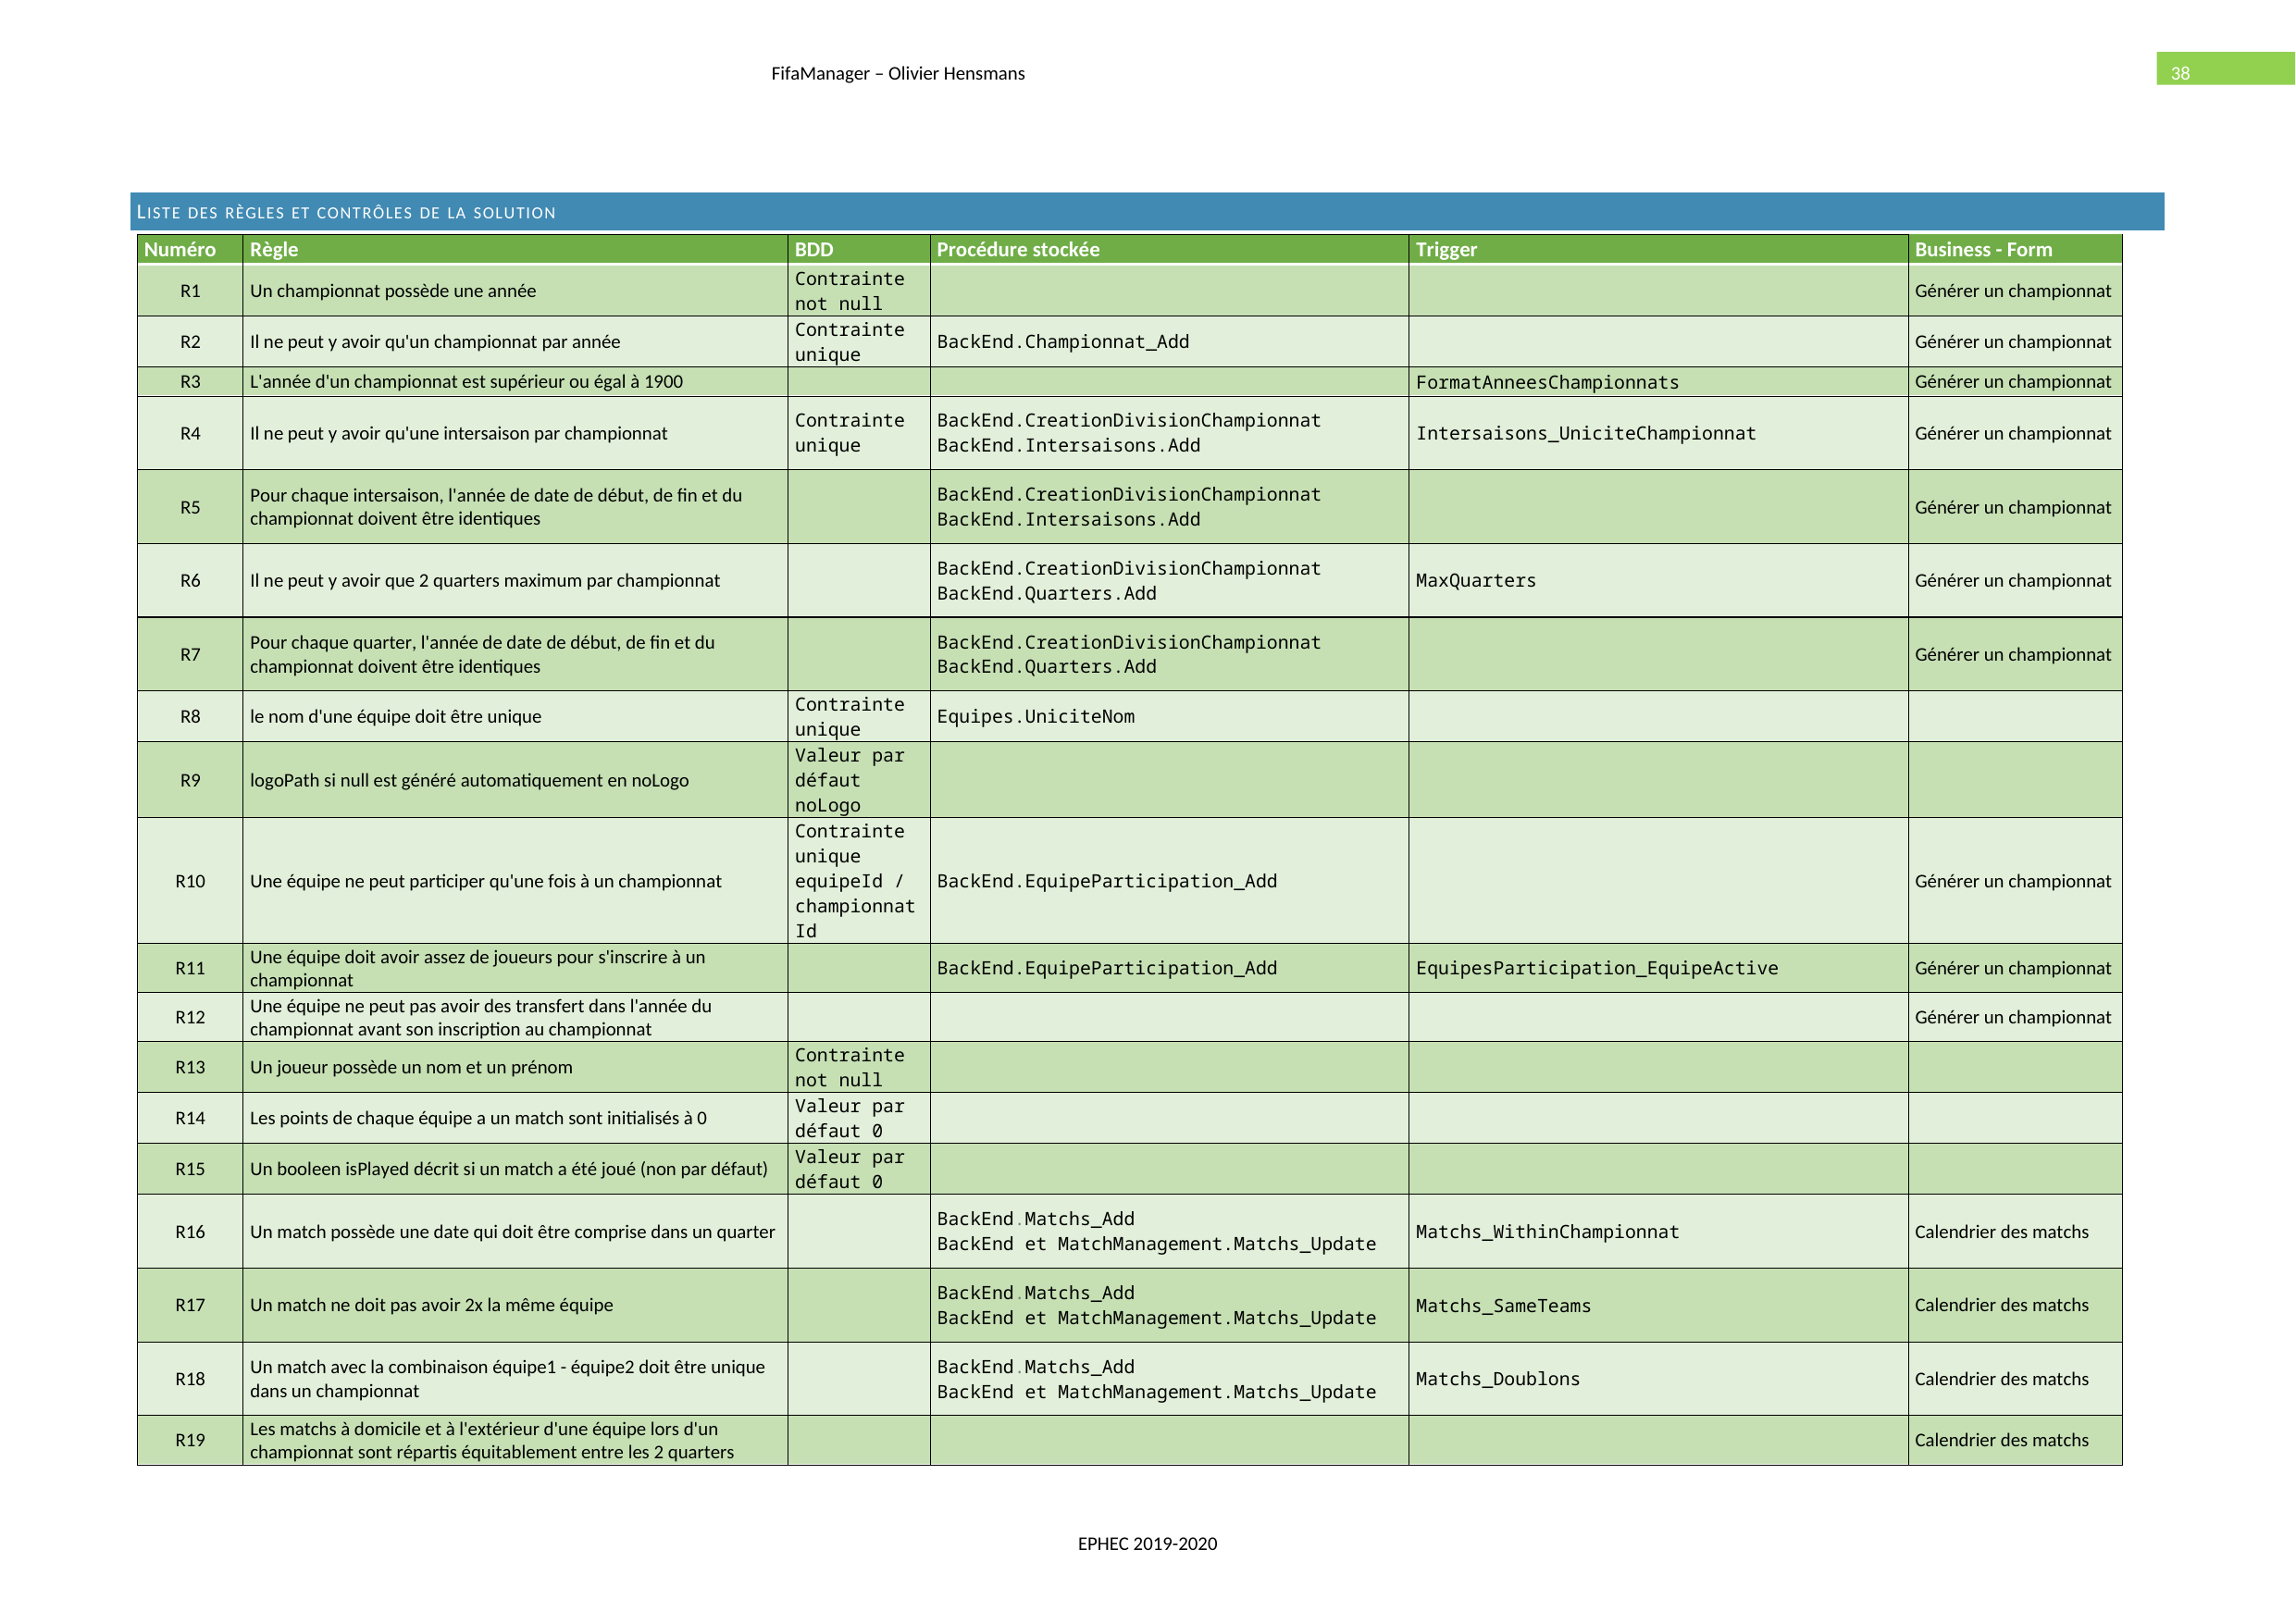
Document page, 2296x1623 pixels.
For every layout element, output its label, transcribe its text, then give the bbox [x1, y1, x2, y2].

table_cell EquipesParticipation_EquipeActive [1409, 944, 1908, 992]
table_cell [931, 1144, 1409, 1194]
table_cell R5 [138, 470, 242, 543]
table_cell Il ne peut y avoir qu'une intersaison par championnat [243, 397, 788, 469]
table_cell [931, 266, 1409, 316]
table_cell [931, 1416, 1409, 1464]
table_cell R3 [138, 367, 242, 395]
table_cell [788, 993, 930, 1041]
table_cell [788, 618, 930, 690]
table_cell Une équipe doit avoir assez de joueurs pour s'inscrire à un championnat [243, 944, 788, 992]
table_cell [931, 1042, 1409, 1092]
table_cell R9 [138, 742, 242, 817]
table_cell [788, 544, 930, 616]
table_cell BackEnd.EquipeParticipation_Add [931, 818, 1409, 943]
table_cell R15 [138, 1144, 242, 1194]
table_cell R13 [138, 1042, 242, 1092]
table_cell Calendrier des matchs [1909, 1416, 2122, 1464]
table_header Business - Form [1909, 234, 2122, 263]
table_cell R6 [138, 544, 242, 616]
table_cell [1409, 993, 1908, 1041]
table_cell [1909, 742, 2122, 817]
table_cell Calendrier des matchs [1909, 1269, 2122, 1342]
table_cell [1409, 1144, 1908, 1194]
table_cell Equipes.UniciteNom [931, 691, 1409, 741]
table_cell [1409, 818, 1908, 943]
table_cell Générer un championnat [1909, 367, 2122, 395]
table_cell Un match avec la combinaison équipe1 - équipe2 doit être unique dans un championnat [243, 1343, 788, 1415]
table_cell Intersaisons_UniciteChampionnat [1409, 397, 1908, 469]
table_cell Un championnat possède une année [243, 266, 788, 316]
table_cell [1409, 618, 1908, 690]
table_cell [788, 1195, 930, 1268]
table_cell R16 [138, 1195, 242, 1268]
table_cell Générer un championnat [1909, 544, 2122, 616]
table_cell logoPath si null est généré automatiquement en noLogo [243, 742, 788, 817]
table_cell [931, 742, 1409, 817]
table_cell Valeur par défaut 0 [788, 1144, 930, 1194]
table_cell Contrainte unique [788, 397, 930, 469]
table_cell Générer un championnat [1909, 397, 2122, 469]
table_cell Il ne peut y avoir qu'un championnat par année [243, 316, 788, 366]
table_cell [1409, 1093, 1908, 1143]
table_cell BackEnd.CreationDivisionChampionnat BackEnd.Intersaisons.Add [931, 470, 1409, 543]
table_cell R17 [138, 1269, 242, 1342]
table_header Numéro [138, 235, 242, 263]
table_cell Générer un championnat [1909, 944, 2122, 992]
table_cell R18 [138, 1343, 242, 1415]
table_cell Contrainte unique [788, 316, 930, 366]
table_cell Générer un championnat [1909, 618, 2122, 690]
table_cell [1909, 1093, 2122, 1143]
table_cell Générer un championnat [1909, 993, 2122, 1041]
table_cell BackEnd.Matchs_Add BackEnd et MatchManagement.Matchs_Update [931, 1343, 1409, 1415]
table_cell [788, 470, 930, 543]
table_cell R10 [138, 818, 242, 943]
table_cell [1409, 742, 1908, 817]
table_cell [1409, 316, 1908, 366]
table_header BDD [788, 235, 930, 263]
table_cell Matchs_WithinChampionnat [1409, 1195, 1908, 1268]
table_cell R12 [138, 993, 242, 1041]
table_header Règle [243, 235, 788, 263]
table_cell R1 [138, 266, 242, 316]
table_cell Une équipe ne peut pas avoir des transfert dans l'année du championnat avant son inscription au championnat [243, 993, 788, 1041]
table_cell BackEnd.Matchs_Add BackEnd et MatchManagement.Matchs_Update [931, 1195, 1409, 1268]
table_cell Une équipe ne peut participer qu'une fois à un championnat [243, 818, 788, 943]
table_cell Un match possède une date qui doit être comprise dans un quarter [243, 1195, 788, 1268]
table_cell Un match ne doit pas avoir 2x la même équipe [243, 1269, 788, 1342]
subtitle Liste des règles et contrôles de la solution [137, 198, 2159, 224]
table_cell Valeur par défaut noLogo [788, 742, 930, 817]
table_cell R14 [138, 1093, 242, 1143]
table_cell Calendrier des matchs [1909, 1343, 2122, 1415]
table_cell [1409, 691, 1908, 741]
table_cell Calendrier des matchs [1909, 1195, 2122, 1268]
table_cell [1909, 1042, 2122, 1092]
table_cell L'année d'un championnat est supérieur ou égal à 1900 [243, 367, 788, 395]
table_cell [1409, 1042, 1908, 1092]
table_cell Un joueur possède un nom et un prénom [243, 1042, 788, 1092]
table_cell Matchs_Doublons [1409, 1343, 1908, 1415]
table_cell Générer un championnat [1909, 470, 2122, 543]
table_cell R7 [138, 618, 242, 690]
table_cell Contrainte not null [788, 266, 930, 316]
table_cell BackEnd.Championnat_Add [931, 316, 1409, 366]
table_cell [1909, 691, 2122, 741]
table_cell [931, 367, 1409, 395]
table_cell [931, 1093, 1409, 1143]
table_cell [931, 993, 1409, 1041]
table_cell Matchs_SameTeams [1409, 1269, 1908, 1342]
table_cell Il ne peut y avoir que 2 quarters maximum par championnat [243, 544, 788, 616]
table_header Trigger [1409, 235, 1908, 263]
table_cell BackEnd.EquipeParticipation_Add [931, 944, 1409, 992]
table_cell BackEnd.Matchs_Add BackEnd et MatchManagement.Matchs_Update [931, 1269, 1409, 1342]
table_cell Les matchs à domicile et à l'extérieur d'une équipe lors d'un championnat sont répartis équitablement entre les 2 quarters [243, 1416, 788, 1464]
table_cell [788, 1416, 930, 1464]
table_cell R19 [138, 1416, 242, 1464]
table_cell R2 [138, 316, 242, 366]
table_cell [788, 1343, 930, 1415]
table_cell Pour chaque intersaison, l'année de date de début, de fin et du championnat doivent être identiques [243, 470, 788, 543]
table_cell Contrainte unique equipeId / championnatId [788, 818, 930, 943]
table_cell R11 [138, 944, 242, 992]
table_cell BackEnd.CreationDivisionChampionnat BackEnd.Quarters.Add [931, 544, 1409, 616]
table_cell [1409, 266, 1908, 316]
table_cell [1409, 470, 1908, 543]
table_cell Les points de chaque équipe a un match sont initialisés à 0 [243, 1093, 788, 1143]
table_header Procédure stockée [931, 235, 1409, 263]
table_cell Valeur par défaut 0 [788, 1093, 930, 1143]
table_cell [788, 944, 930, 992]
table_cell [788, 1269, 930, 1342]
table_cell [788, 367, 930, 395]
table_cell Contrainte not null [788, 1042, 930, 1092]
table_cell [1909, 1144, 2122, 1194]
table_cell R8 [138, 691, 242, 741]
table_cell Générer un championnat [1909, 266, 2122, 316]
table_cell Générer un championnat [1909, 316, 2122, 366]
table_cell [1409, 1416, 1908, 1464]
table_cell Générer un championnat [1909, 818, 2122, 943]
table_cell Un booleen isPlayed décrit si un match a été joué (non par défaut) [243, 1144, 788, 1194]
table_cell BackEnd.CreationDivisionChampionnat BackEnd.Intersaisons.Add [931, 397, 1409, 469]
table_cell le nom d'une équipe doit être unique [243, 691, 788, 741]
table_cell Pour chaque quarter, l'année de date de début, de fin et du championnat doivent être identiques [243, 618, 788, 690]
table_cell FormatAnneesChampionnats [1409, 367, 1908, 395]
table_cell R4 [138, 397, 242, 469]
table_cell MaxQuarters [1409, 544, 1908, 616]
table_cell BackEnd.CreationDivisionChampionnat BackEnd.Quarters.Add [931, 618, 1409, 690]
table_cell Contrainte unique [788, 691, 930, 741]
